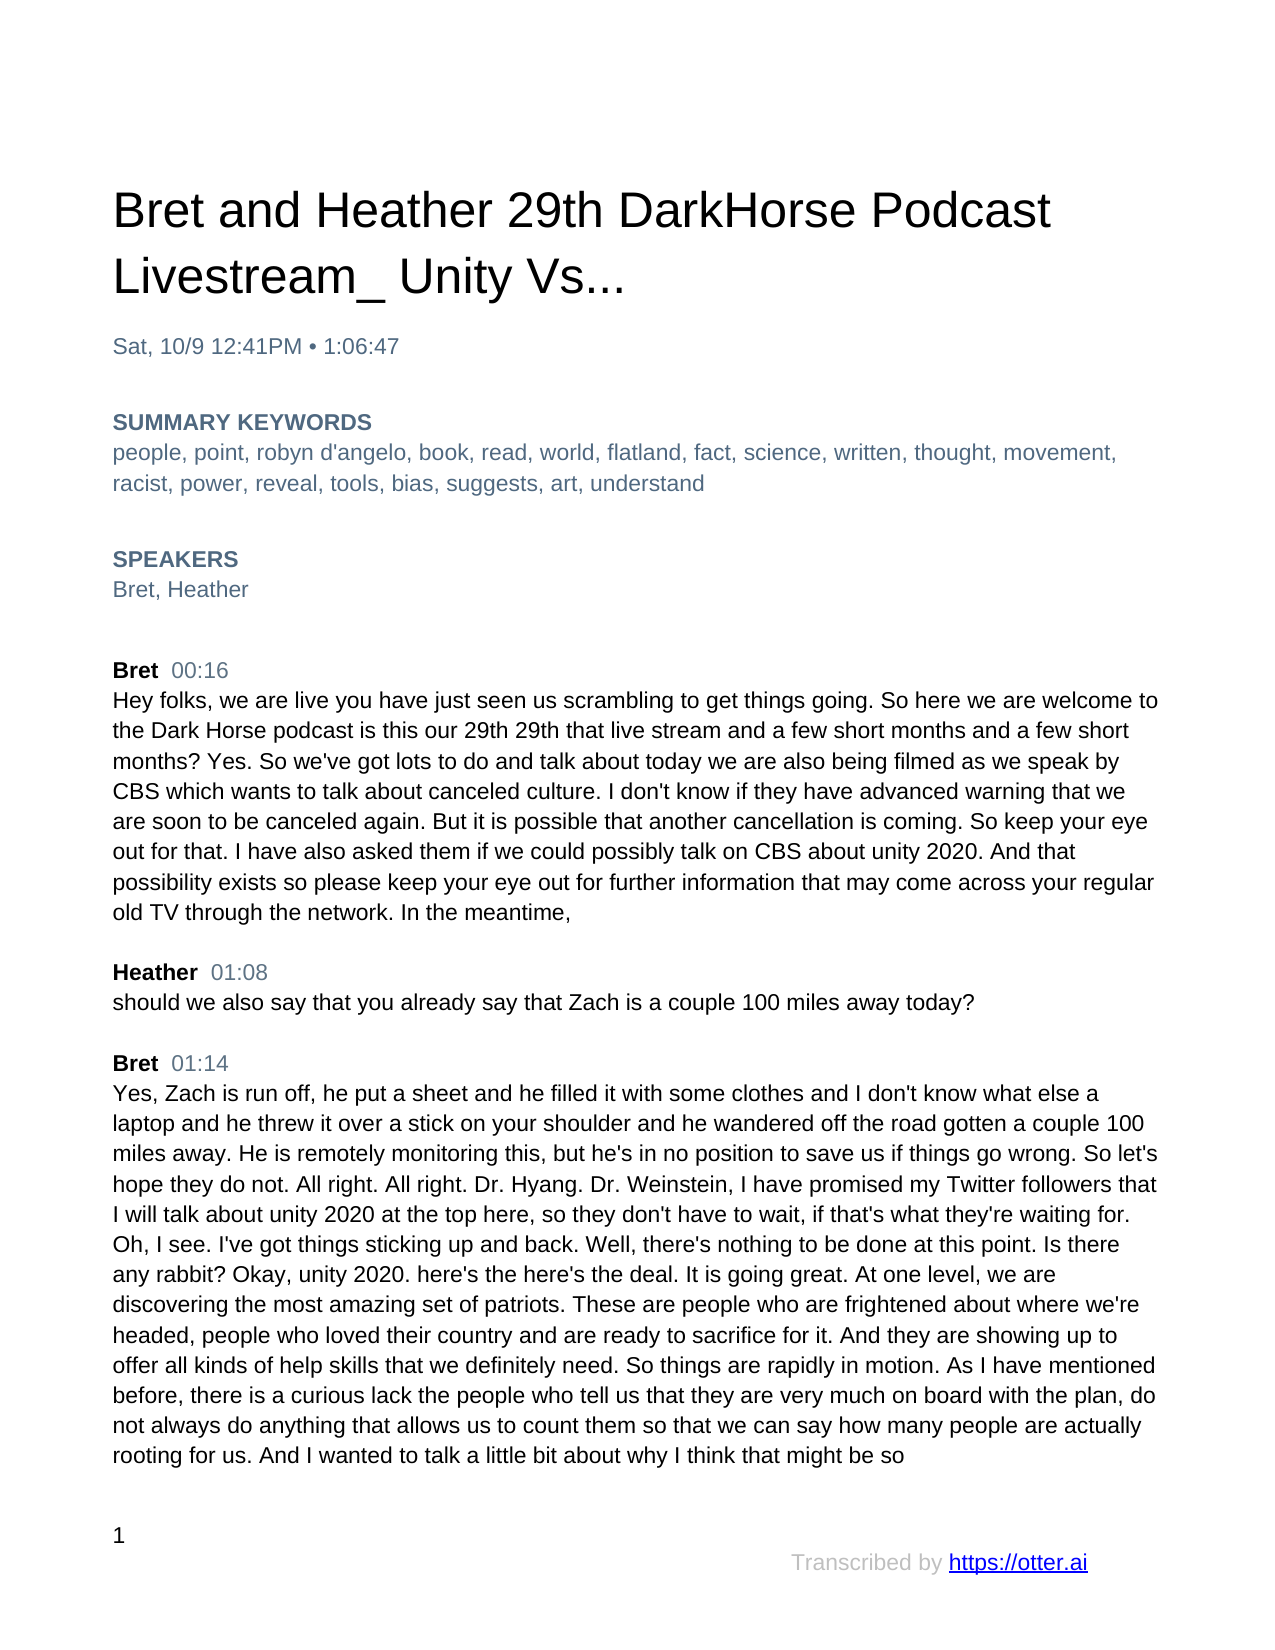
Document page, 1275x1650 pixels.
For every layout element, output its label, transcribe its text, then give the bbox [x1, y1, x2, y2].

text Yes, Zach is run off, he put a sheet and he filled it with some clothes and I don't know what else a laptop and he threw it over a stick on your shoulder and he wandered off the road gotten a couple 100 miles away. He is remotely monitoring this, but he's in no position to save us if things go wrong. So let's hope they do not. All right. All right. Dr. Hyang. Dr. Weinstein, I have promised my Twitter followers that I will talk about unity 2020 at the top here, so they don't have to wait, if that's what they're waiting for. Oh, I see. I've got things sticking up and back. Well, there's nothing to be done at this point. Is there any rabbit? Okay, unity 2020. here's the here's the deal. It is going great. At one level, we are discovering the most amazing set of patriots. These are people who are frightened about where we're headed, people who loved their country and are ready to sacrifice for it. And they are showing up to offer all kinds of help skills that we definitely need. So things are rapidly in motion. As I have mentioned before, there is a curious lack the people who tell us that they are very much on board with the plan, do not always do anything that allows us to count them so that we can say how many people are actually rooting for us. And I wanted to talk a little bit about why I think that might be so [112, 1080, 1162, 1469]
text Bret 01:14 [112, 1050, 1162, 1076]
text Sat, 10/9 12:41PM • 1:06:47 [112, 333, 1162, 359]
text SUMMARY KEYWORDS [112, 409, 1162, 436]
text Heather 01:08 [112, 959, 1162, 986]
text Bret and Heather 29th DarkHorse Podcast Livestream_ Unity Vs... [112, 180, 1162, 304]
text Hey folks, we are live you have just seen us scrambling to get things going. So here we are welcome to the Dark Horse podcast is this our 29th 29th that live stream and a few short months and a few short months? Yes. So we've got lots to do and talk about today we are also being filmed as we speak by CBS which wants to talk about canceled culture. I don't know if they have advanced warning that we are soon to be canceled again. But it is possible that another cancellation is coming. So keep your eye out for that. I have also asked them if we could possibly talk on CBS about unity 2020. And that possibility exists so please keep your eye out for further information that may come across your regular old TV through the network. In the meantime, [112, 687, 1162, 925]
text SPEAKERS [112, 546, 1162, 572]
text Bret, Heather [112, 576, 1162, 602]
text should we also say that you already say that Zach is a couple 100 miles away today? [112, 989, 1162, 1016]
text Bret 00:16 [112, 657, 1162, 683]
text people, point, robyn d'angelo, book, read, world, flatland, fact, science, written, thought, movement, racist, power, reveal, tools, bias, suggests, art, understand [112, 439, 1162, 496]
